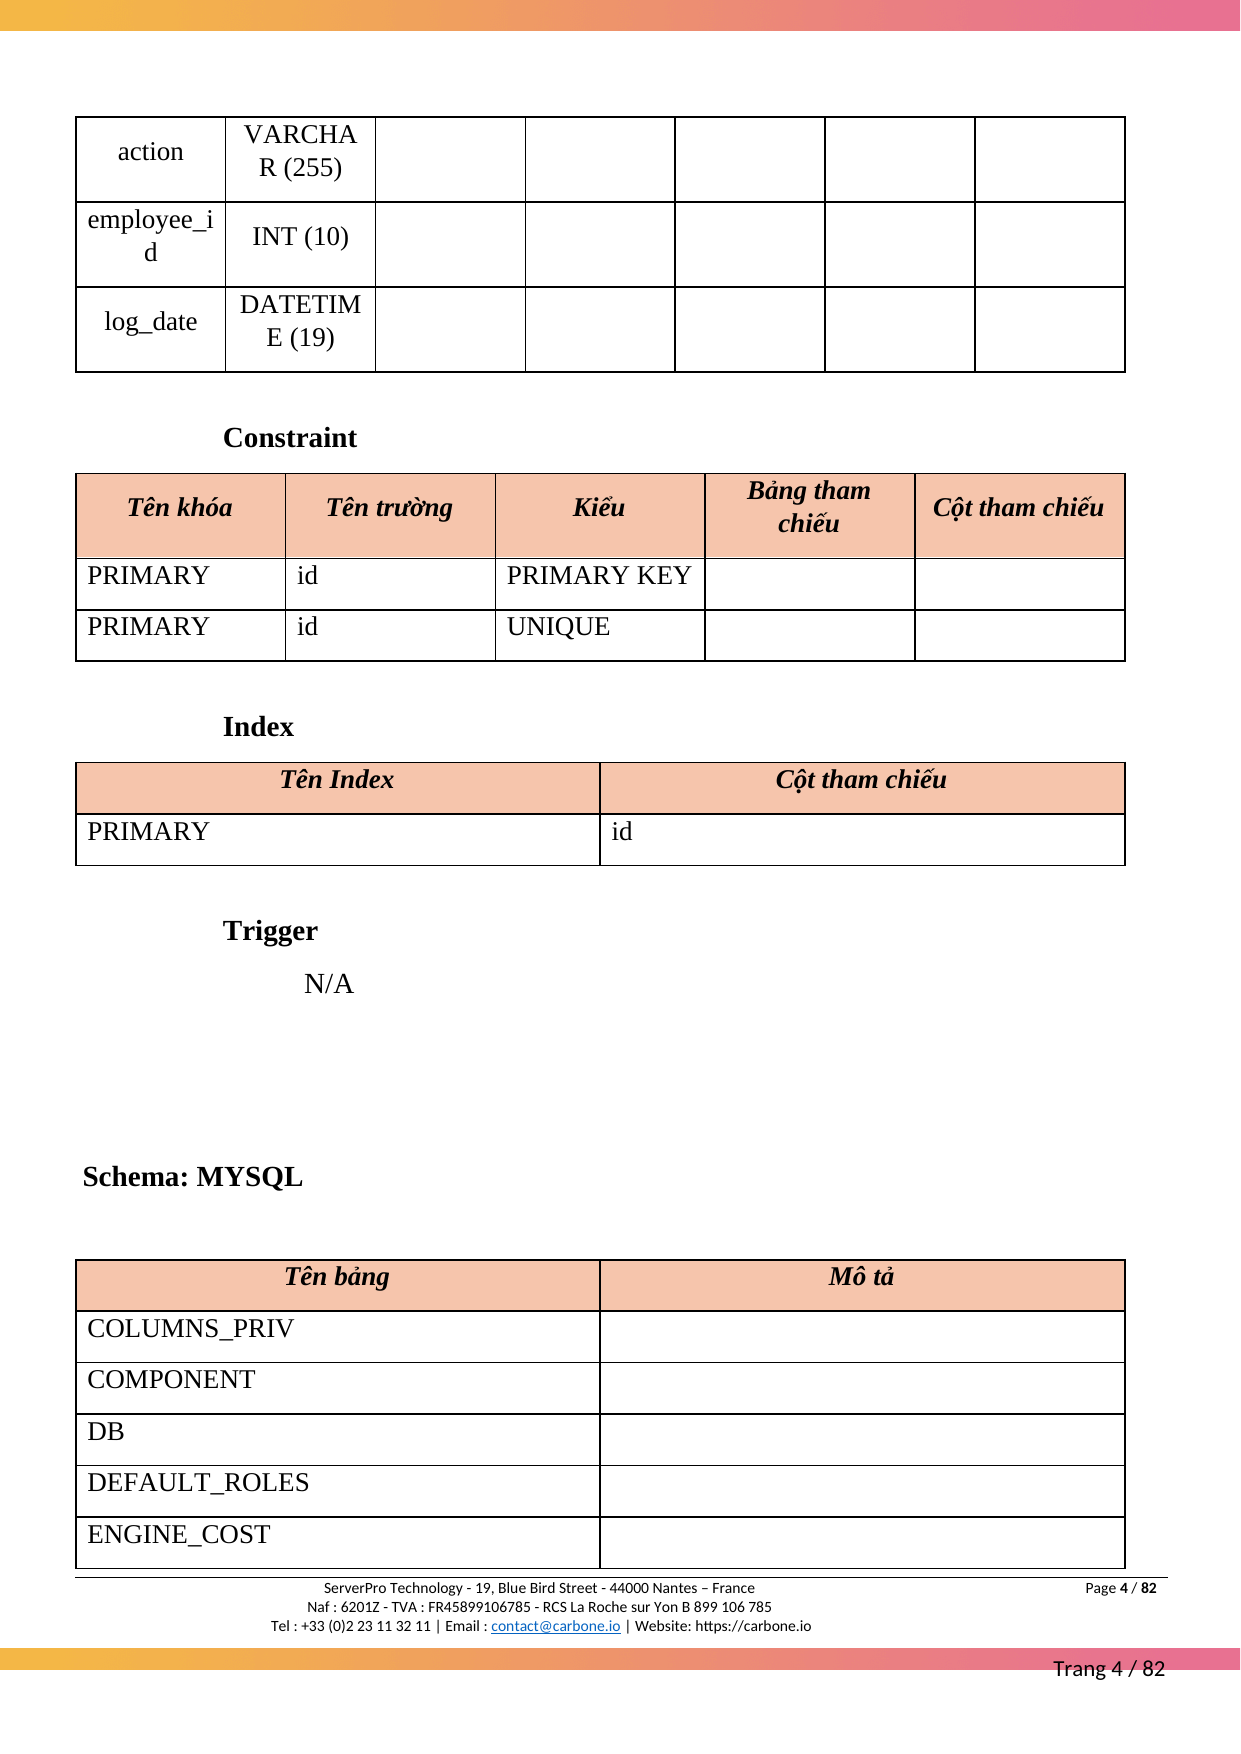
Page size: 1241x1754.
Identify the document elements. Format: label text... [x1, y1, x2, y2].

table_cell [976, 288, 1124, 371]
table_cell [826, 118, 974, 201]
table_cell action [77, 118, 225, 201]
table_cell log_date [77, 288, 225, 371]
table_cell [601, 1466, 1124, 1516]
table_header Tên bảng [77, 1261, 599, 1310]
table_cell [601, 1363, 1124, 1413]
table_header Tên khóa [77, 474, 285, 557]
table_cell [676, 288, 824, 371]
table_header Mô tả [601, 1261, 1124, 1310]
table_cell PRIMARY [77, 559, 285, 609]
table_cell [601, 1518, 1124, 1568]
table_cell UNIQUE [496, 611, 704, 660]
table_header Cột tham chiếu [916, 474, 1124, 557]
table_cell [526, 203, 674, 286]
table_cell PRIMARY [77, 611, 285, 660]
table_cell COLUMNS_PRIV [77, 1312, 599, 1362]
table_cell [706, 611, 914, 660]
table_cell ENGINE_COST [77, 1518, 599, 1568]
table_cell INT (10) [226, 203, 375, 286]
table_cell DB [77, 1415, 599, 1465]
table_cell [526, 288, 674, 371]
table_cell COMPONENT [77, 1363, 599, 1413]
table_header Kiểu [496, 474, 704, 557]
table_cell DATETIME (19) [226, 288, 375, 371]
table_cell id [286, 611, 495, 660]
table_cell [376, 118, 525, 201]
table_cell PRIMARY KEY [496, 559, 704, 609]
table_cell [826, 203, 974, 286]
table_cell [976, 203, 1124, 286]
text N/A [75, 966, 1165, 999]
table_cell [676, 203, 824, 286]
table_cell [916, 559, 1124, 609]
table_cell [376, 203, 525, 286]
table_cell VARCHAR (255) [226, 118, 375, 201]
table_header Bảng tham chiếu [706, 474, 914, 557]
table_header Cột tham chiếu [601, 763, 1124, 813]
table_cell employee_id [77, 203, 225, 286]
table_cell [976, 118, 1124, 201]
table_cell id [286, 559, 495, 609]
table_cell [376, 288, 525, 371]
table_cell [601, 1312, 1124, 1362]
picture [0, 1648, 1241, 1670]
table_cell [601, 1415, 1124, 1465]
table_cell PRIMARY [77, 815, 599, 864]
table_cell [706, 559, 914, 609]
table_header Tên Index [77, 763, 599, 813]
table_cell DEFAULT_ROLES [77, 1466, 599, 1516]
picture [0, 0, 1241, 31]
table_header Tên trường [286, 474, 495, 557]
table_cell [826, 288, 974, 371]
table_cell [526, 118, 674, 201]
table_cell id [601, 815, 1124, 864]
table_cell [676, 118, 824, 201]
table_cell [916, 611, 1124, 660]
